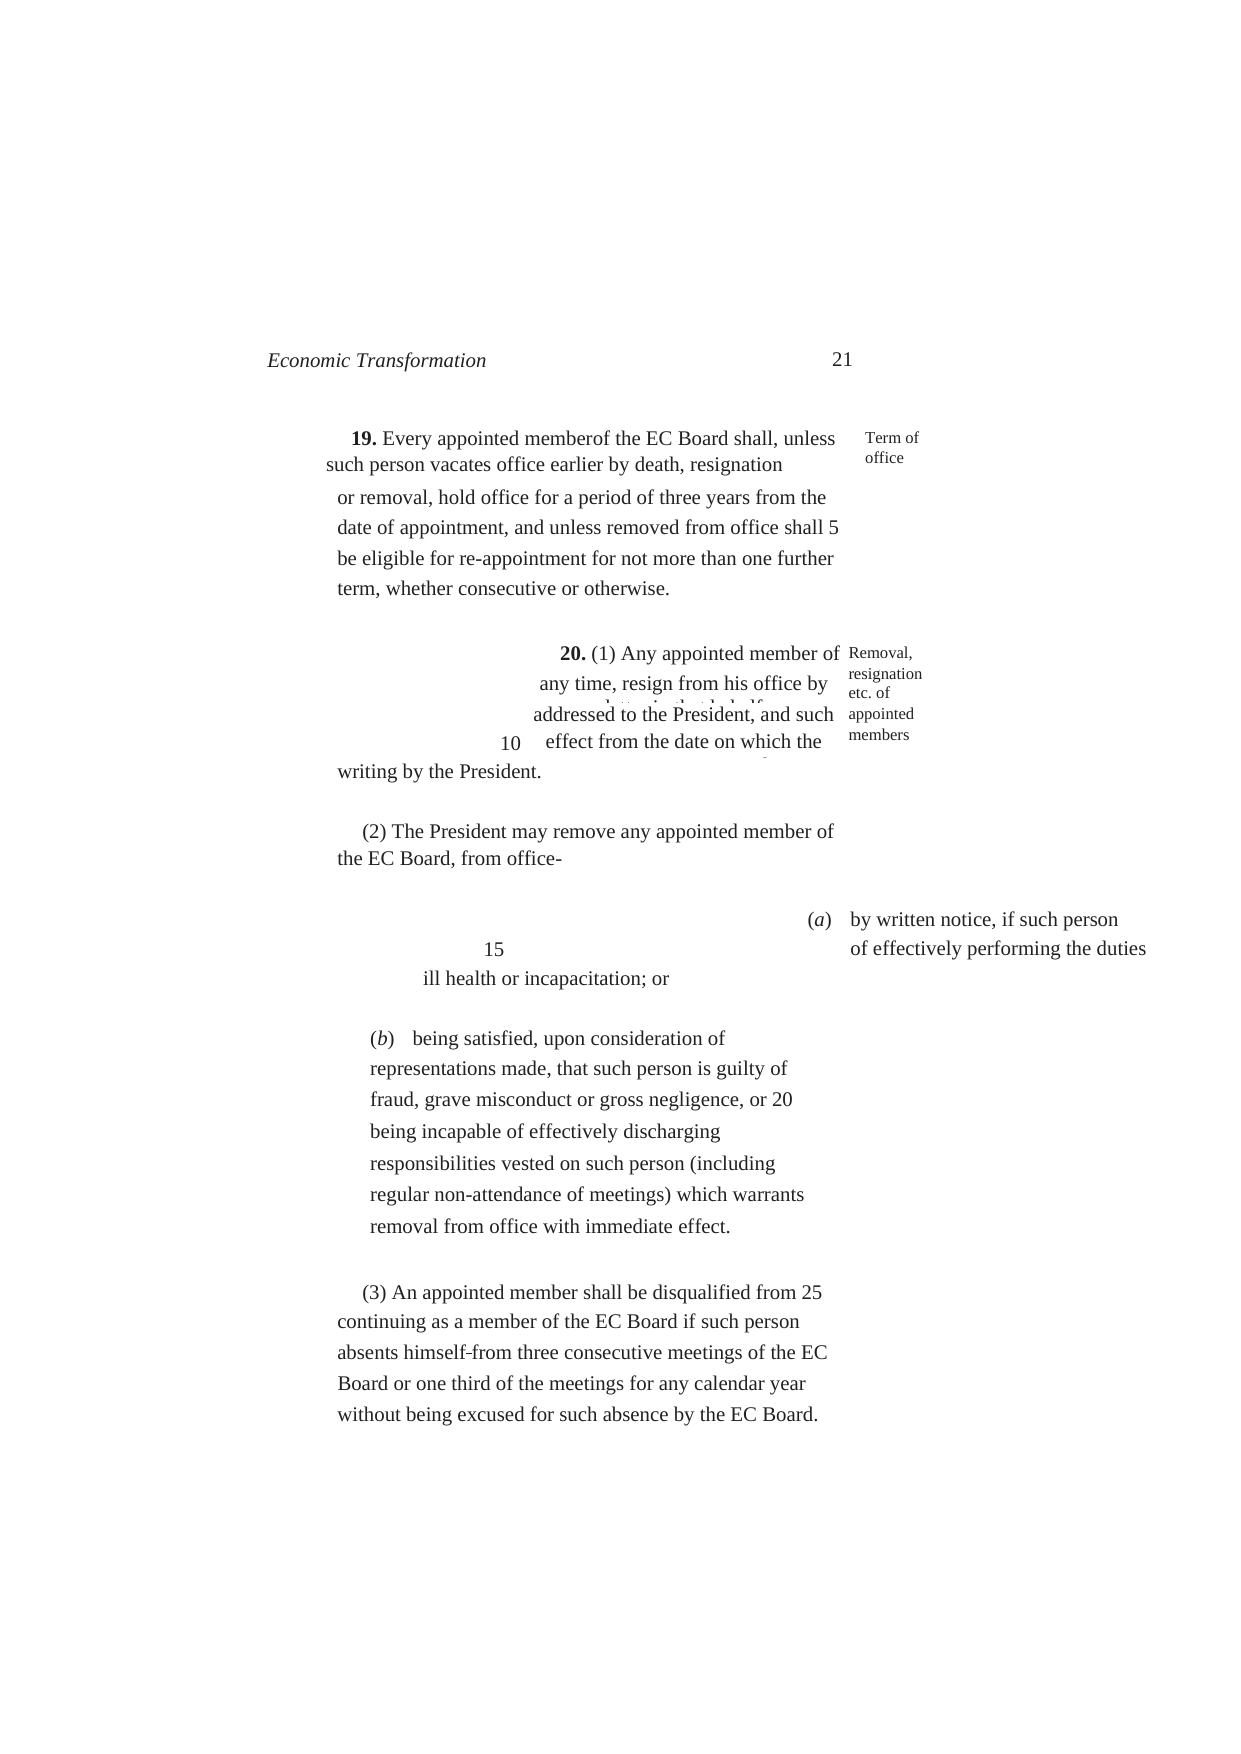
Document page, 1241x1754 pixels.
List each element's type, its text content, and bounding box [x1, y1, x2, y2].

text writing by the President. [337, 760, 1090, 783]
text (3) An appointed member shall be disqualified from 25 continuing as a member of the EC Board if such person absents himself from three consecutive meetings of the EC Board or one third of the meetings for any calendar year without being excused for such absence by the EC Board. [301, 1280, 850, 1427]
text (2) The President may remove any appointed member of the EC Board, from office- [337, 819, 850, 869]
table_header by written notice, if such person becomes incapable [840, 901, 1153, 933]
table_cell effect from the date on which the resignation is accepted in [527, 723, 840, 757]
text ill health or incapacitation; or [150, 966, 669, 990]
table_header Removal, [840, 635, 1153, 663]
text or removal, hold office for a period of three years from the date of appointment, and unless removed from office shall 5 be eligible for re-appointment for not more than one further term, whether consecutive or otherwise. [307, 485, 850, 602]
table_cell 19. Every appointed memberof the EC Board shall, unless such person vacates office earlier by death, resignation [230, 398, 857, 482]
table_header Economic Transformation [230, 348, 544, 398]
table_header 15 [214, 901, 527, 963]
table_cell etc. of [840, 684, 1153, 702]
text (b) being satisfied, upon consideration of representations made, that such person is guilty of fraud, grave misconduct or gross negligence, or 20 being incapable of effectively discharging responsibilities vested on such person (including regular non-attendance of meetings) which warrants removal from office with immediate effect. [301, 1025, 850, 1239]
table_cell of effectively performing the duties of office due to [840, 933, 1153, 963]
table_header Term of office [857, 348, 1170, 482]
table_header 10 [214, 635, 527, 757]
table_cell addressed to the President, and such resignation shall take [527, 702, 840, 723]
table_header 21 [544, 348, 857, 398]
table_header (a) [527, 901, 840, 963]
table_cell resignation [840, 663, 1153, 683]
table_cell members [840, 723, 1153, 757]
table_header 20. (1) Any appointed member of the EC Board may, at [527, 635, 840, 668]
table_cell any time, resign from his office by letter in that behalf [527, 668, 840, 702]
table_cell appointed [840, 702, 1153, 723]
